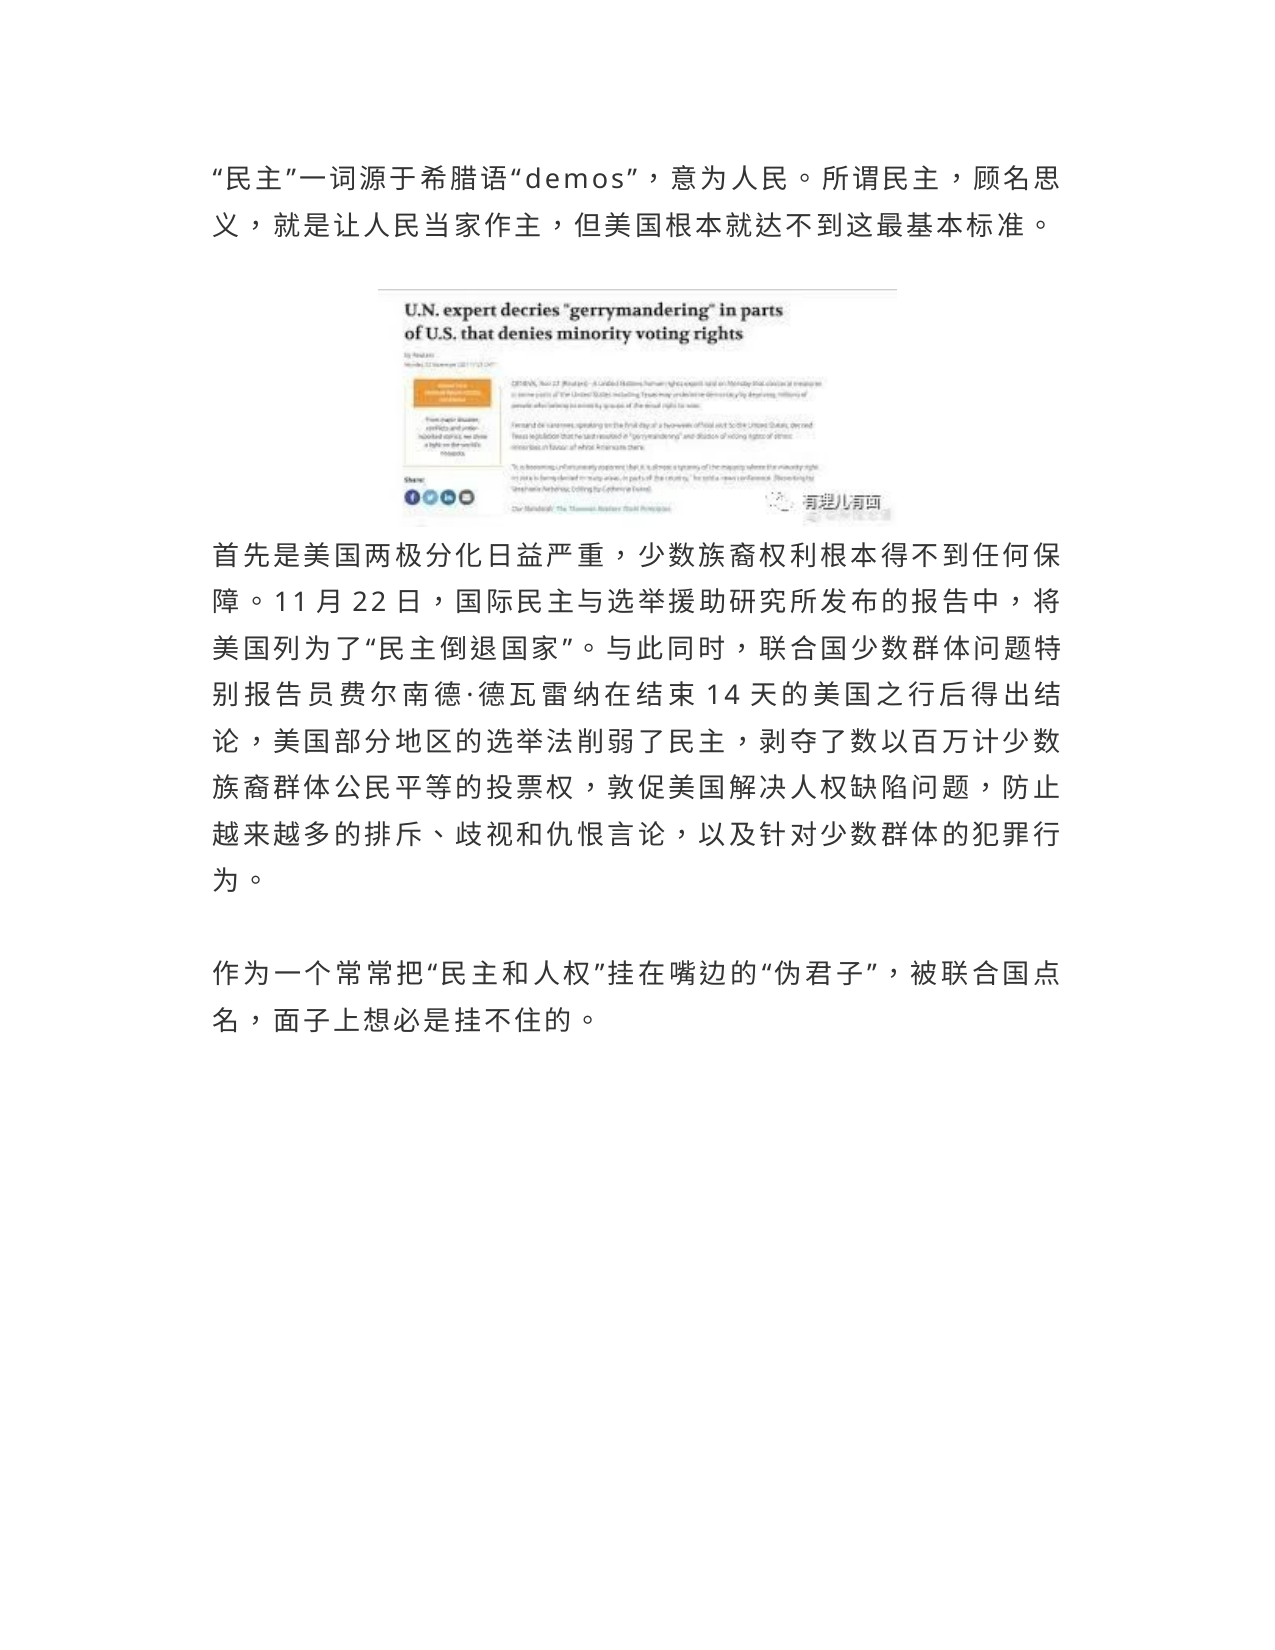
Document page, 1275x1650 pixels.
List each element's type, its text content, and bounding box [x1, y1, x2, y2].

picture [378, 289, 897, 527]
text 作为一个常常把“民主和人权”挂在嘴边的“伪君子”，被联合国点名，面子上想必是挂不住的。 [212, 945, 1062, 1038]
text 首先是美国两极分化日益严重，少数族裔权利根本得不到任何保障。11月22日，国际民主与选举援助研究所发布的报告中，将美国列为了“民主倒退国家”。与此同时，联合国少数群体问题特别报告员费尔南德·德瓦雷纳在结束14天的美国之行后得出结论，美国部分地区的选举法削弱了民主，剥夺了数以百万计少数族裔群体公民平等的投票权，敦促美国解决人权缺陷问题，防止越来越多的排斥、歧视和仇恨言论，以及针对少数群体的犯罪行为。 [212, 527, 1062, 898]
text “民主”一词源于希腊语“demos”，意为人民。所谓民主，顾名思义，就是让人民当家作主，但美国根本就达不到这最基本标准。 [212, 150, 1062, 243]
